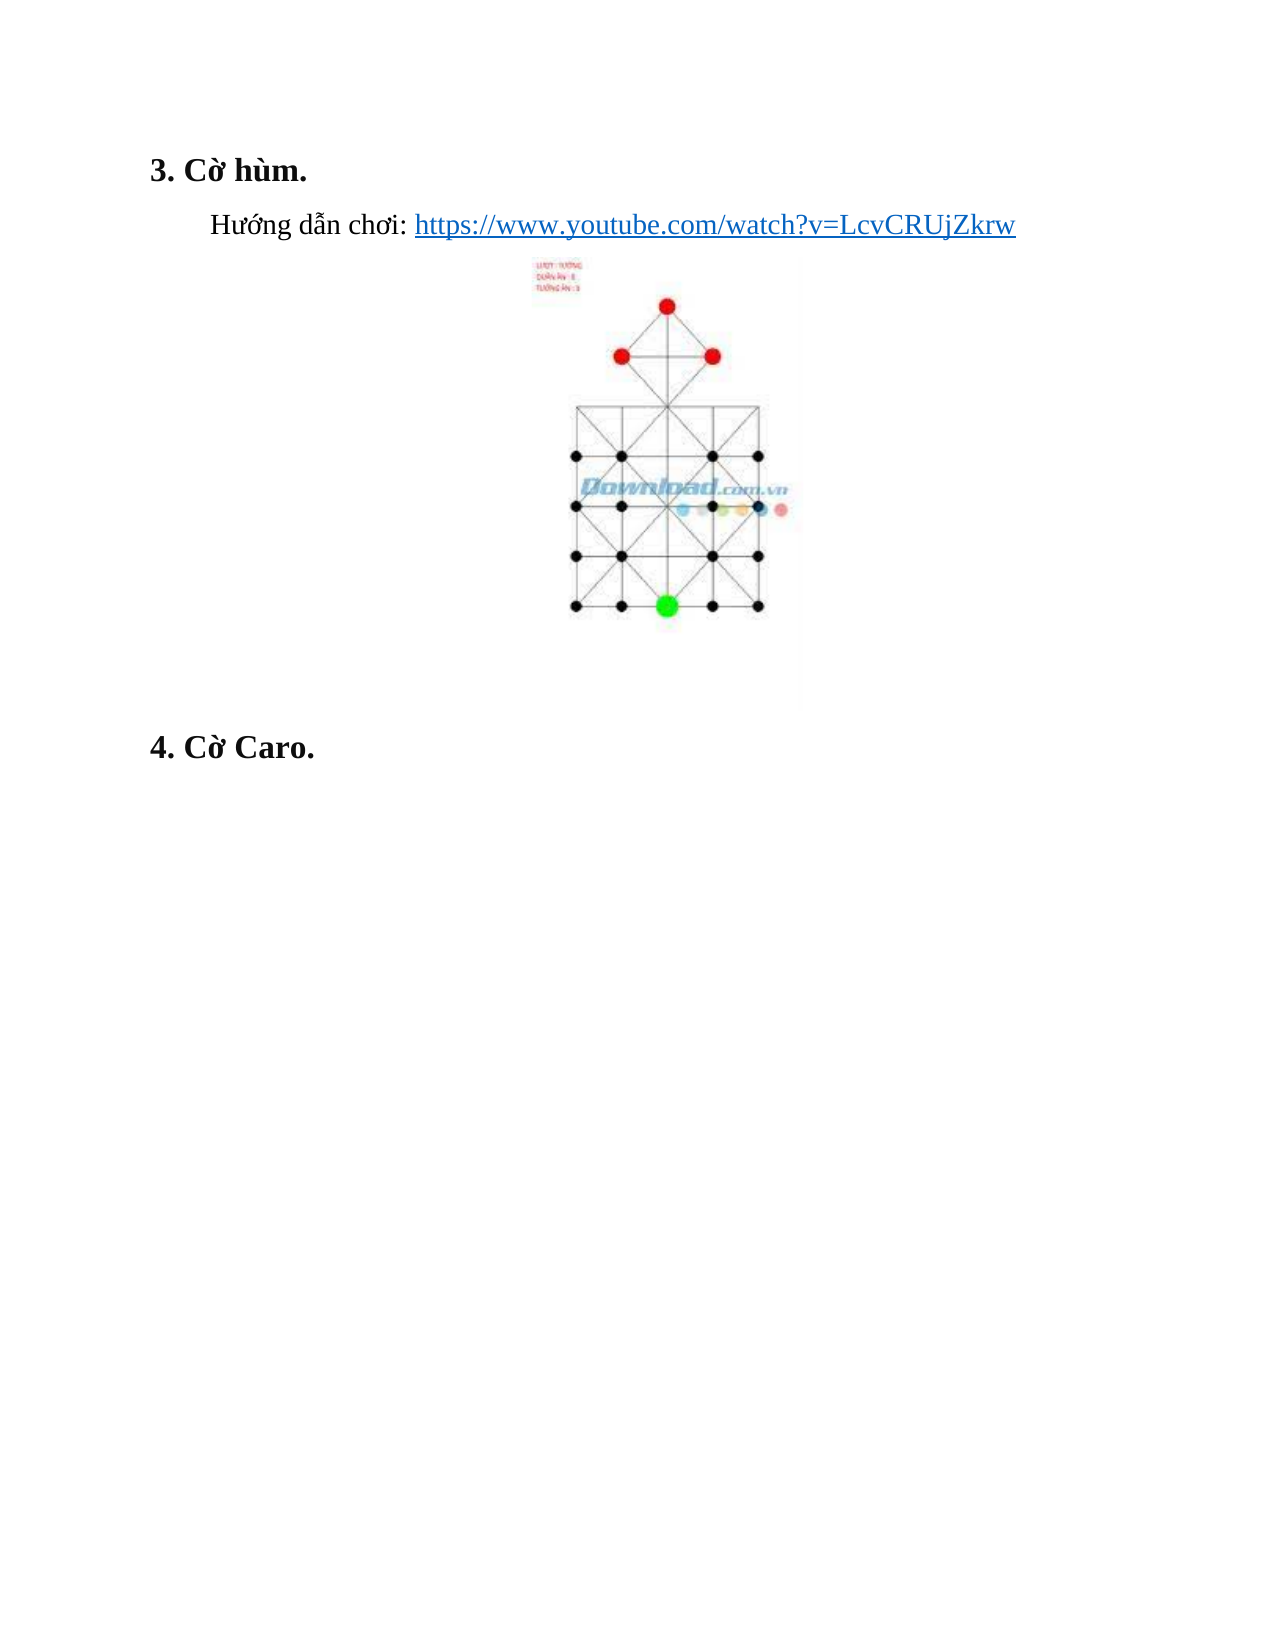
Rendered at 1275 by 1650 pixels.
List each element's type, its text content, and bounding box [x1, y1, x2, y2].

subtitle Cờ hùm. [150, 150, 1125, 188]
subtitle Cờ Caro. [150, 727, 1125, 766]
text Hướng dẫn chơi: https://www.youtube.com/watch?v=LcvCRUjZkrw [210, 207, 1125, 241]
